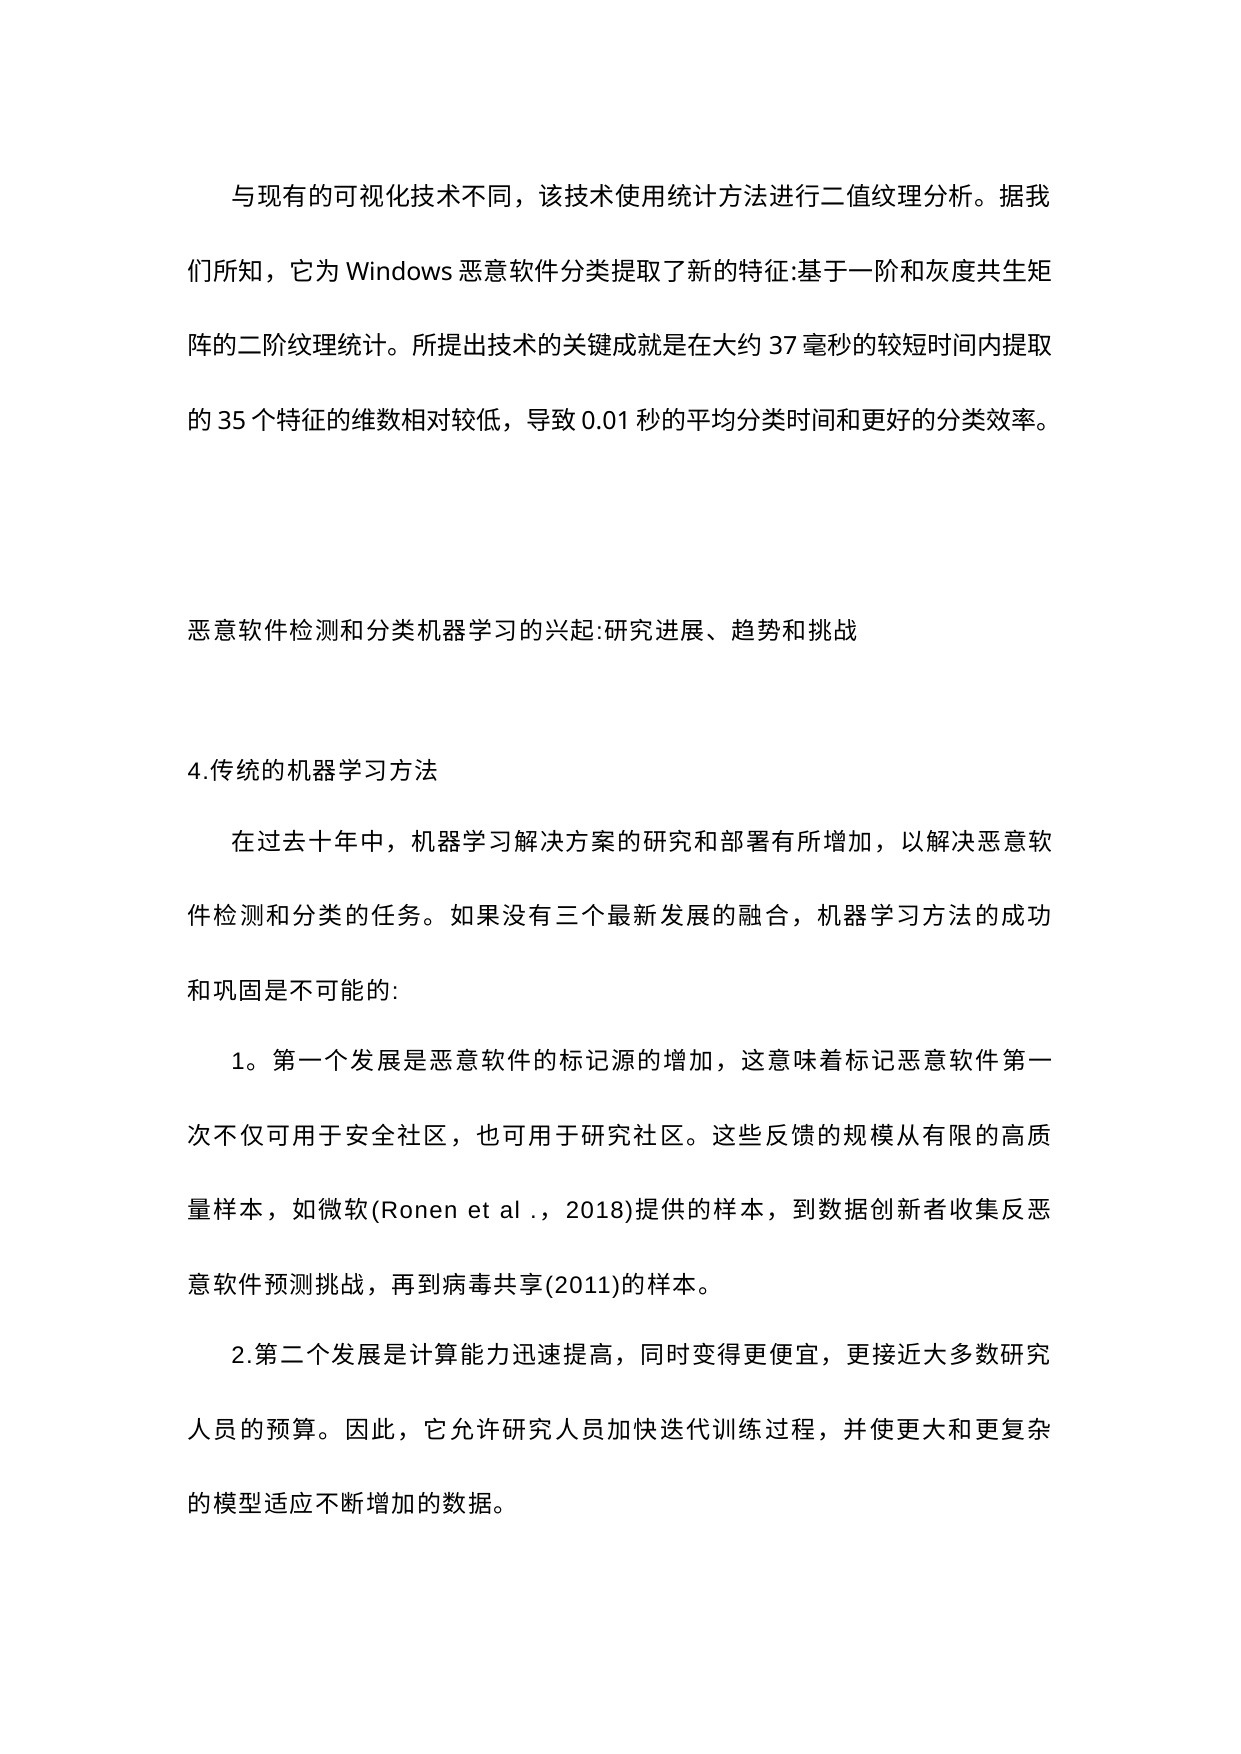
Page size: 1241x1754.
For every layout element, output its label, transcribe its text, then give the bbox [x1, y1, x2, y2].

text 2.第二个发展是计算能力迅速提高，同时变得更便宜，更接近大多数研究人员的预算。因此，它允许研究人员加快迭代训练过程，并使更大和更复杂的模型适应不断增加的数据。 [187, 1321, 1053, 1535]
text 在过去十年中，机器学习解决方案的研究和部署有所增加，以解决恶意软件检测和分类的任务。如果没有三个最新发展的融合，机器学习方法的成功和巩固是不可能的: [187, 807, 1053, 1021]
text 4.传统的机器学习方法 [187, 737, 1053, 802]
text 与现有的可视化技术不同，该技术使用统计方法进行二值纹理分析。据我们所知，它为Windows恶意软件分类提取了新的特征:基于一阶和灰度共生矩阵的二阶纹理统计。所提出技术的关键成就是在大约37毫秒的较短时间内提取的35个特征的维数相对较低，导致0.01秒的平均分类时间和更好的分类效率。 [187, 162, 1053, 451]
text 1。第一个发展是恶意软件的标记源的增加，这意味着标记恶意软件第一次不仅可用于安全社区，也可用于研究社区。这些反馈的规模从有限的高质量样本，如微软(Ronen et al .，2018)提供的样本，到数据创新者收集反恶意软件预测挑战，再到病毒共享(2011)的样本。 [187, 1026, 1053, 1316]
text 恶意软件检测和分类机器学习的兴起:研究进展、趋势和挑战 [187, 597, 1053, 662]
